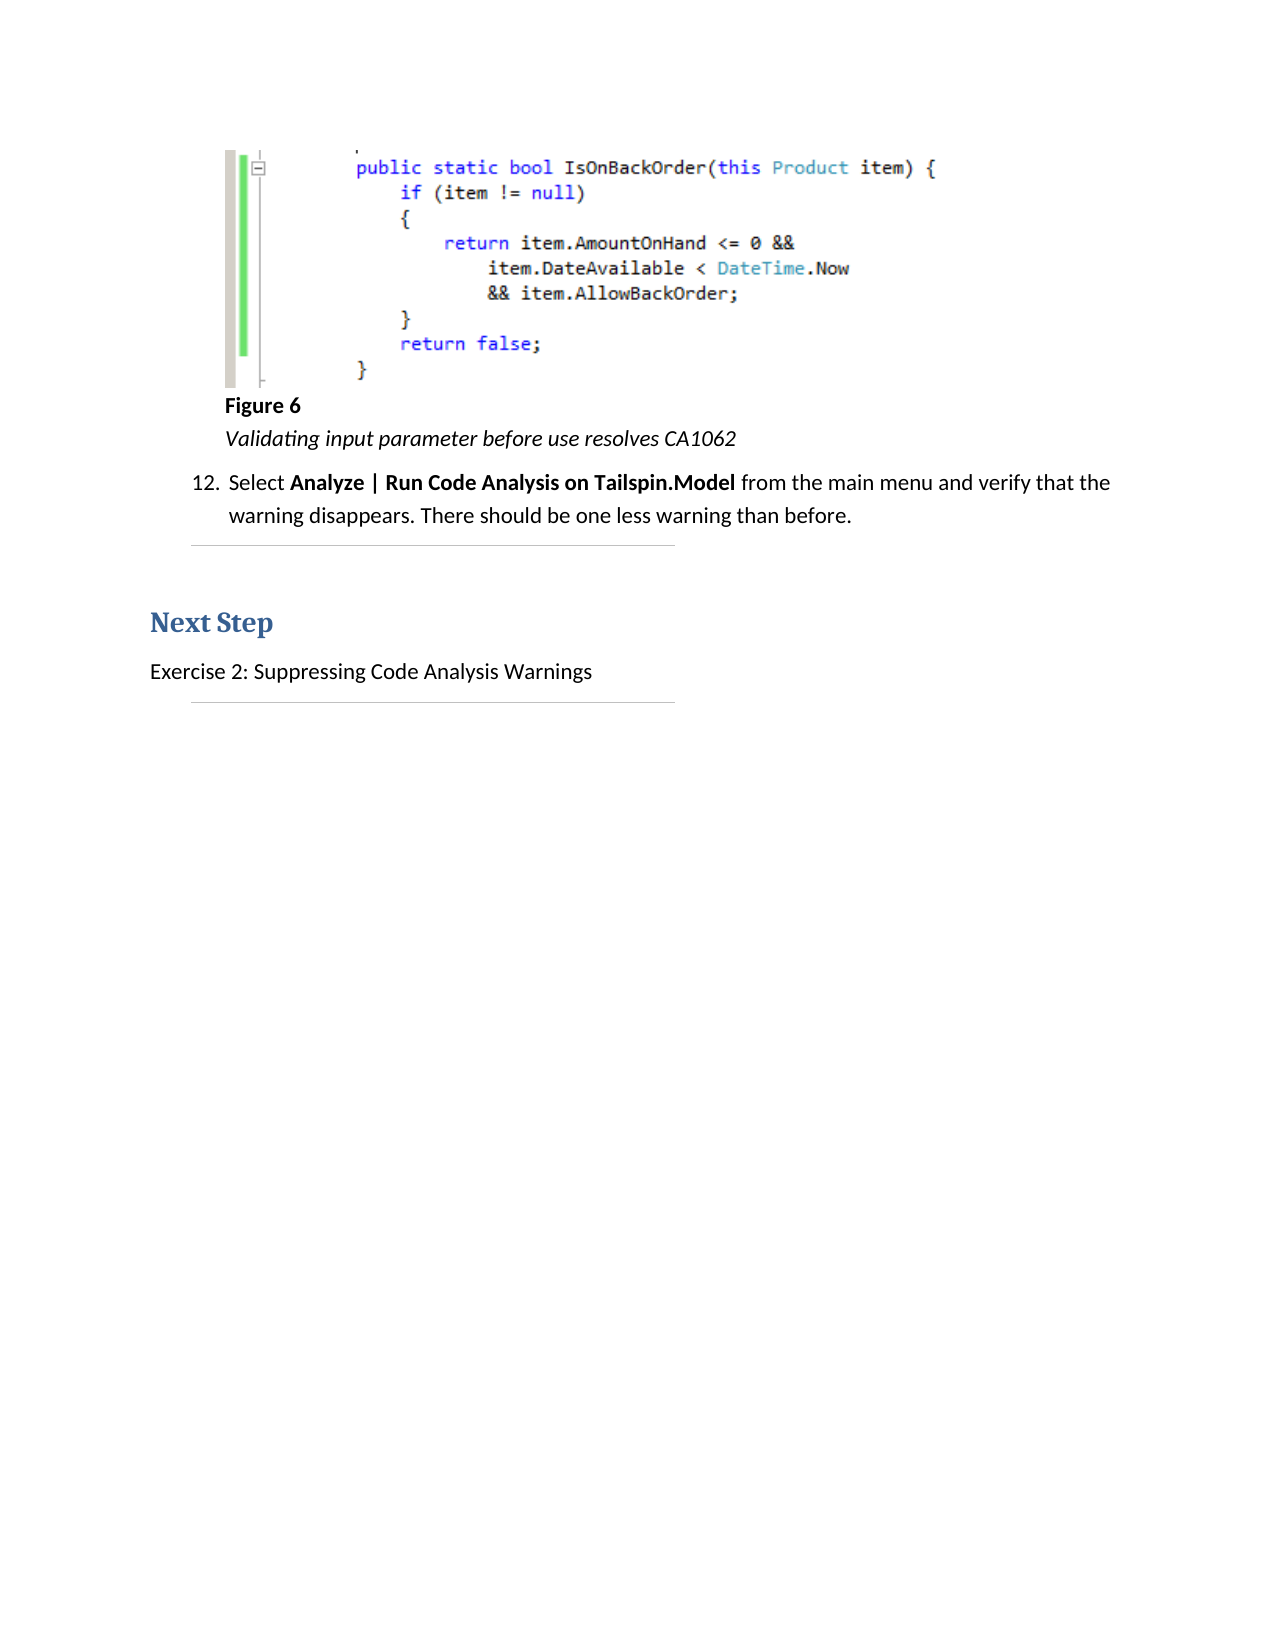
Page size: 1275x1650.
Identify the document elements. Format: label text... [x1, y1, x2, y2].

list Select Analyze | Run Code Analysis on Tailspin.Model from the main menu and verify that the warning disappears. There should be one less warning than before. [191, 468, 1125, 529]
picture [225, 150, 1015, 388]
subtitle Next Step [150, 606, 1125, 640]
list Validating input parameter before use resolves CA1062 [225, 424, 1125, 452]
